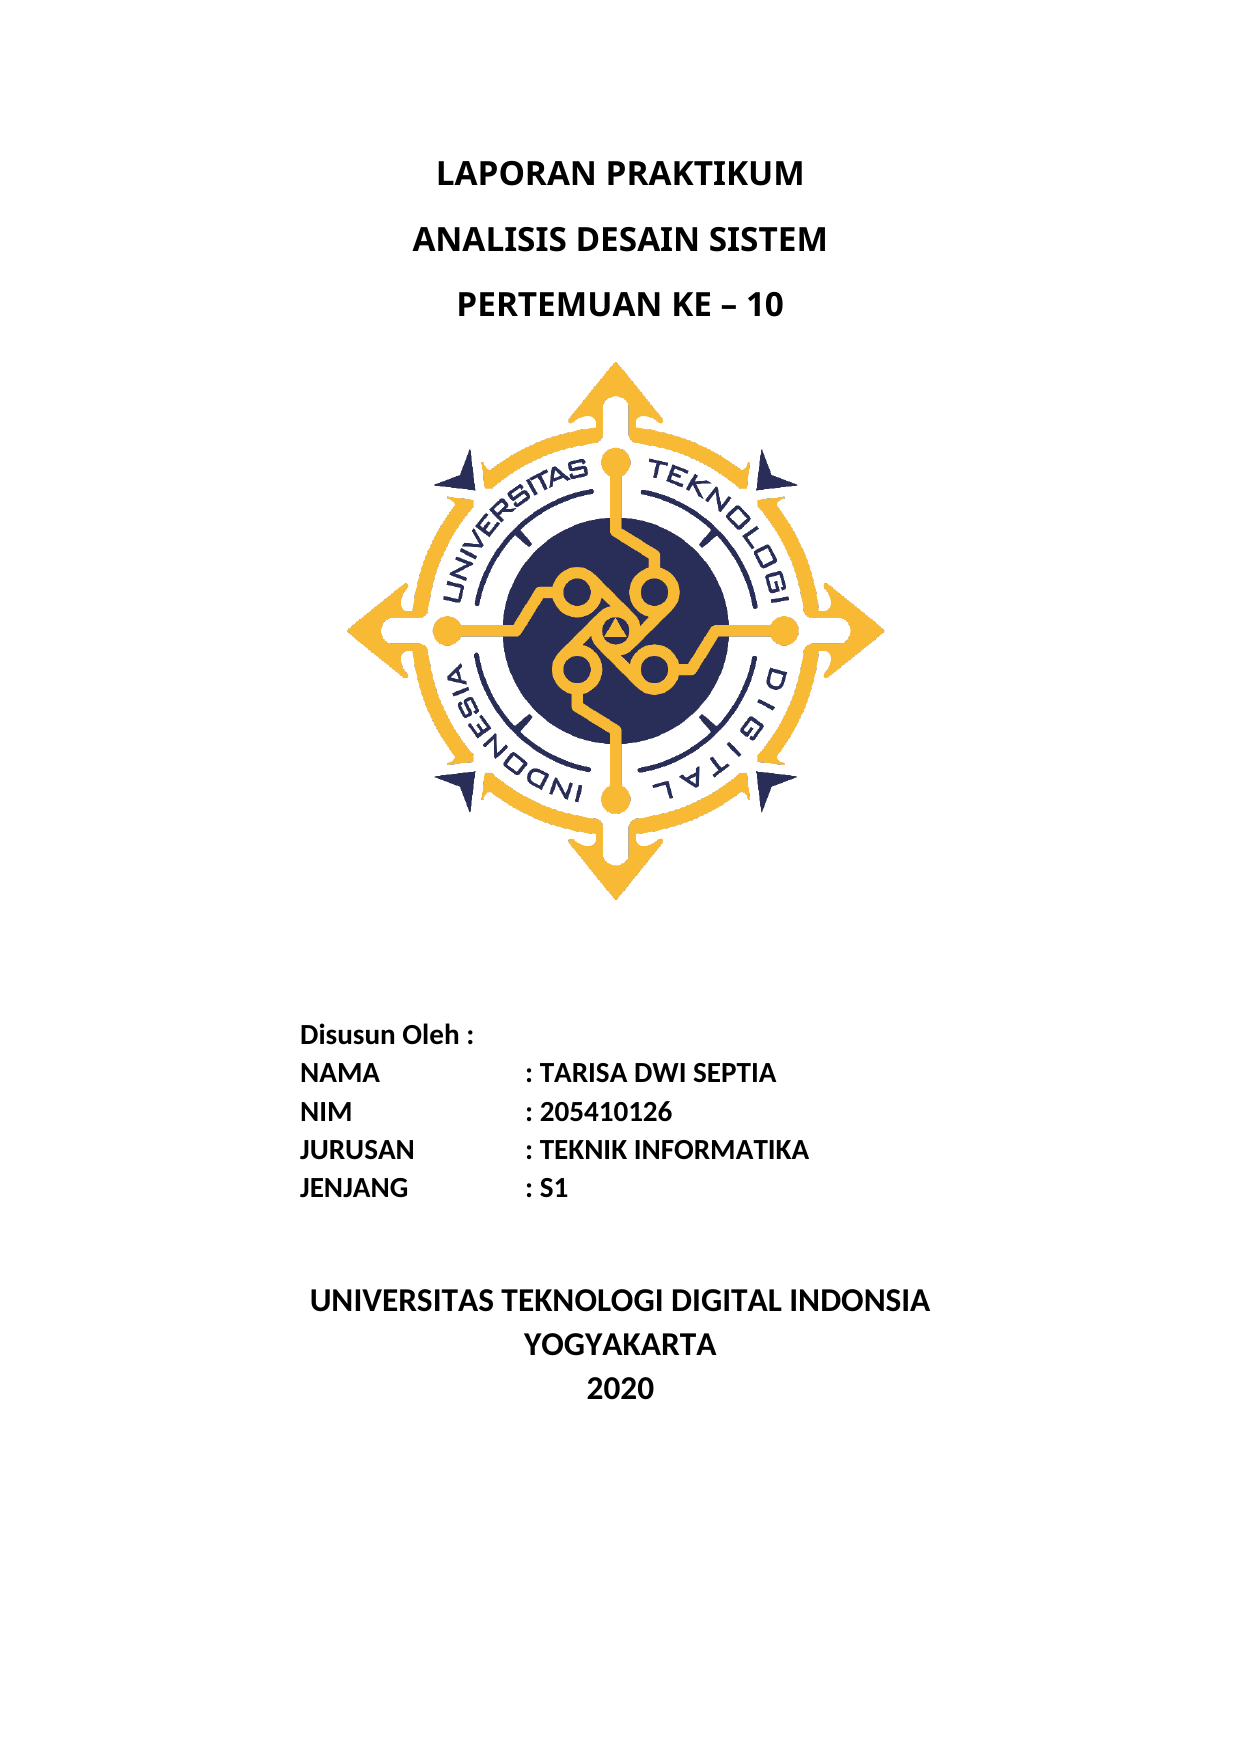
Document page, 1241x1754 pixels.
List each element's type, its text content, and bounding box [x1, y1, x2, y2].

text YOGYAKARTA [150, 1323, 1090, 1364]
text NAMA : TARISA DWI SEPTIA [225, 1054, 1090, 1090]
text ANALISIS DESAIN SISTEM [150, 216, 1090, 261]
text JURUSAN : TEKNIK INFORMATIKA [225, 1131, 1090, 1167]
text UNIVERSITAS TEKNOLOGI DIGITAL INDONSIA [150, 1279, 1090, 1320]
text NIM : 205410126 [225, 1093, 1090, 1128]
text 2020 [150, 1367, 1090, 1408]
text Disusun Oleh : [225, 1016, 1090, 1051]
text PERTEMUAN KE – 10 [150, 281, 1090, 327]
text LAPORAN PRAKTIKUM [150, 150, 1090, 195]
text JENJANG : S1 [225, 1169, 1090, 1205]
picture [346, 362, 885, 900]
